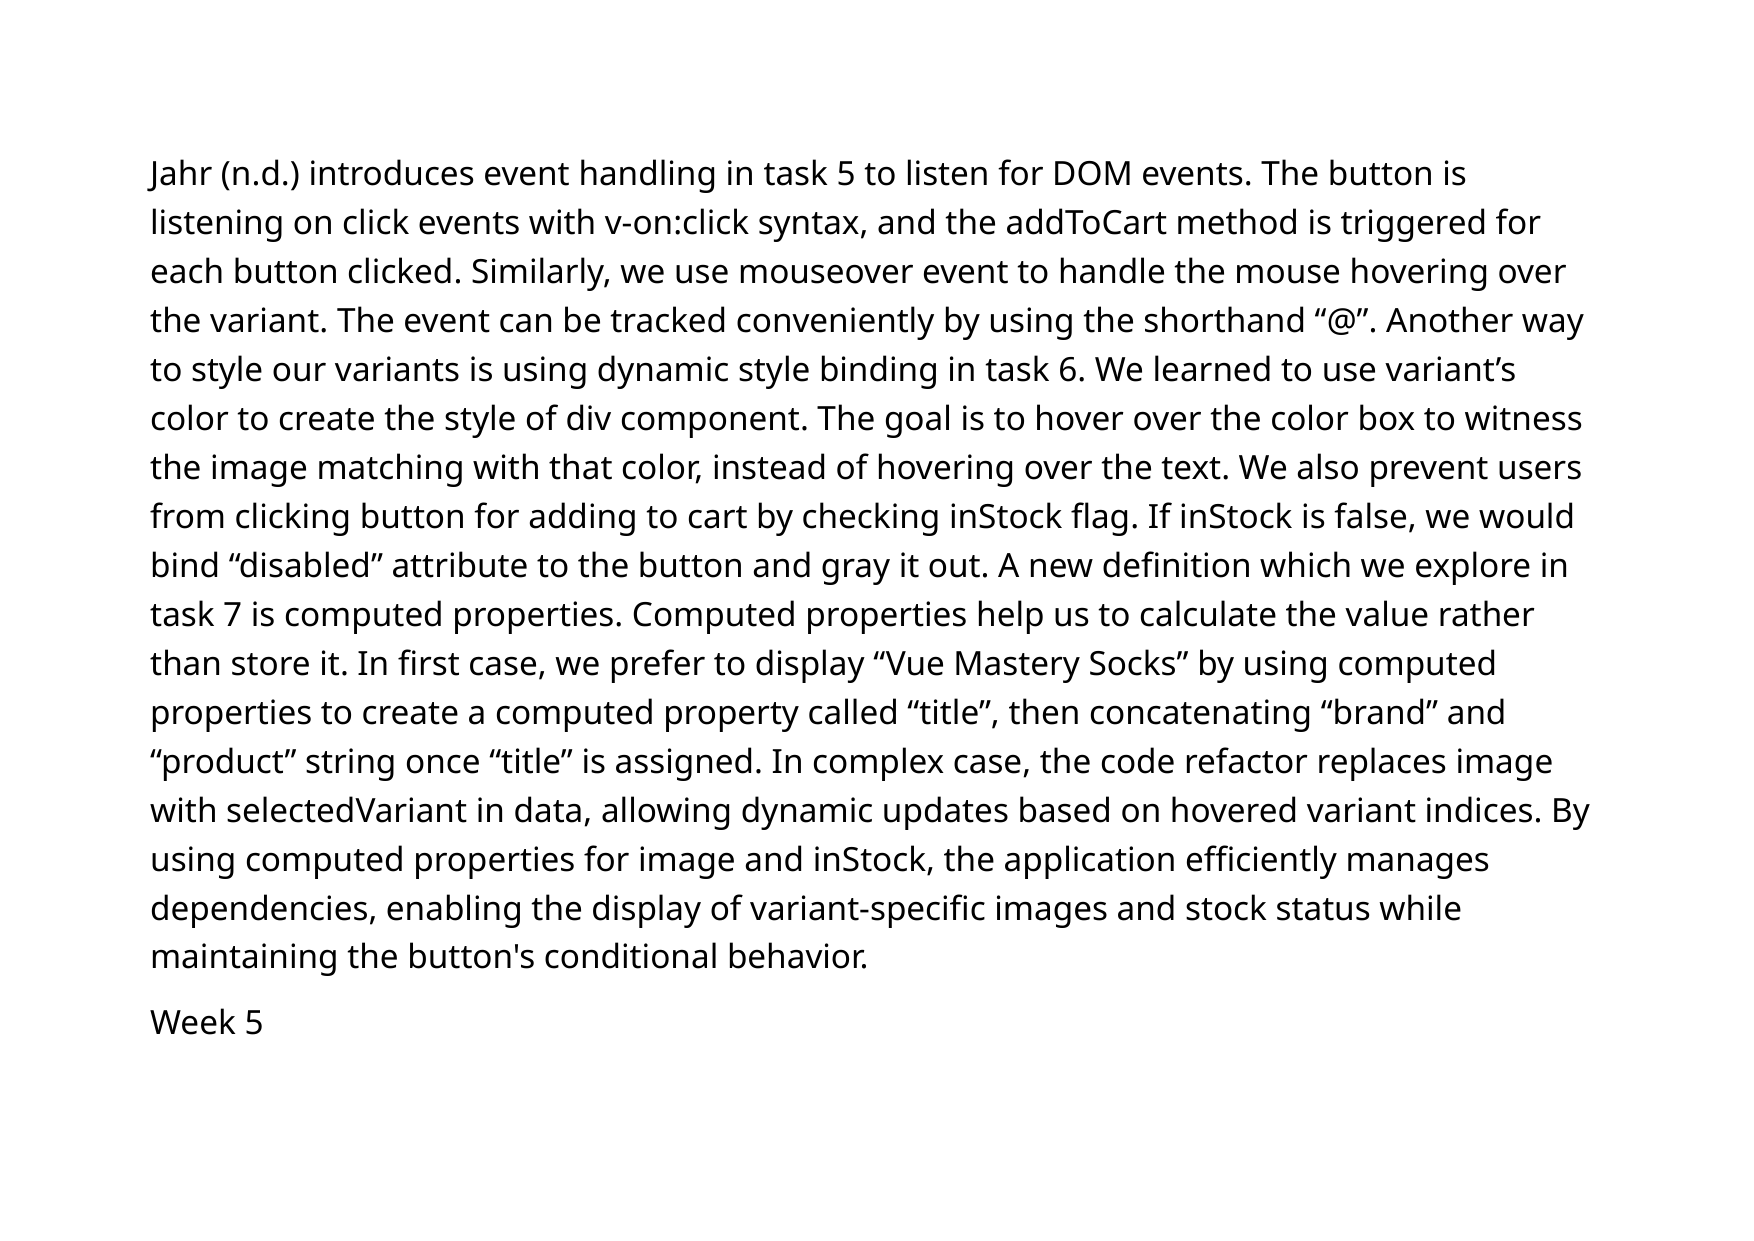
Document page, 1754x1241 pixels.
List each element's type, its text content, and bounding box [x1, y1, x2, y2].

text Jahr (n.d.) introduces event handling in task 5 to listen for DOM events. The button is listening on click events with v-on:click syntax, and the addToCart method is triggered for each button clicked. Similarly, we use mouseover event to handle the mouse hovering over the variant. The event can be tracked conveniently by using the shorthand “@”. Another way to style our variants is using dynamic style binding in task 6. We learned to use variant’s color to create the style of div component. The goal is to hover over the color box to witness the image matching with that color, instead of hovering over the text. We also prevent users from clicking button for adding to cart by checking inStock flag. If inStock is false, we would bind “disabled” attribute to the button and gray it out. A new definition which we explore in task 7 is computed properties. Computed properties help us to calculate the value rather than store it. In first case, we prefer to display “Vue Mastery Socks” by using computed properties to create a computed property called “title”, then concatenating “brand” and “product” string once “title” is assigned. In complex case, the code refactor replaces image with selectedVariant in data, allowing dynamic updates based on hovered variant indices. By using computed properties for image and inStock, the application efficiently manages dependencies, enabling the display of variant-specific images and stock status while maintaining the button's conditional behavior. [150, 150, 1604, 979]
text Week 5 [150, 999, 1604, 1044]
